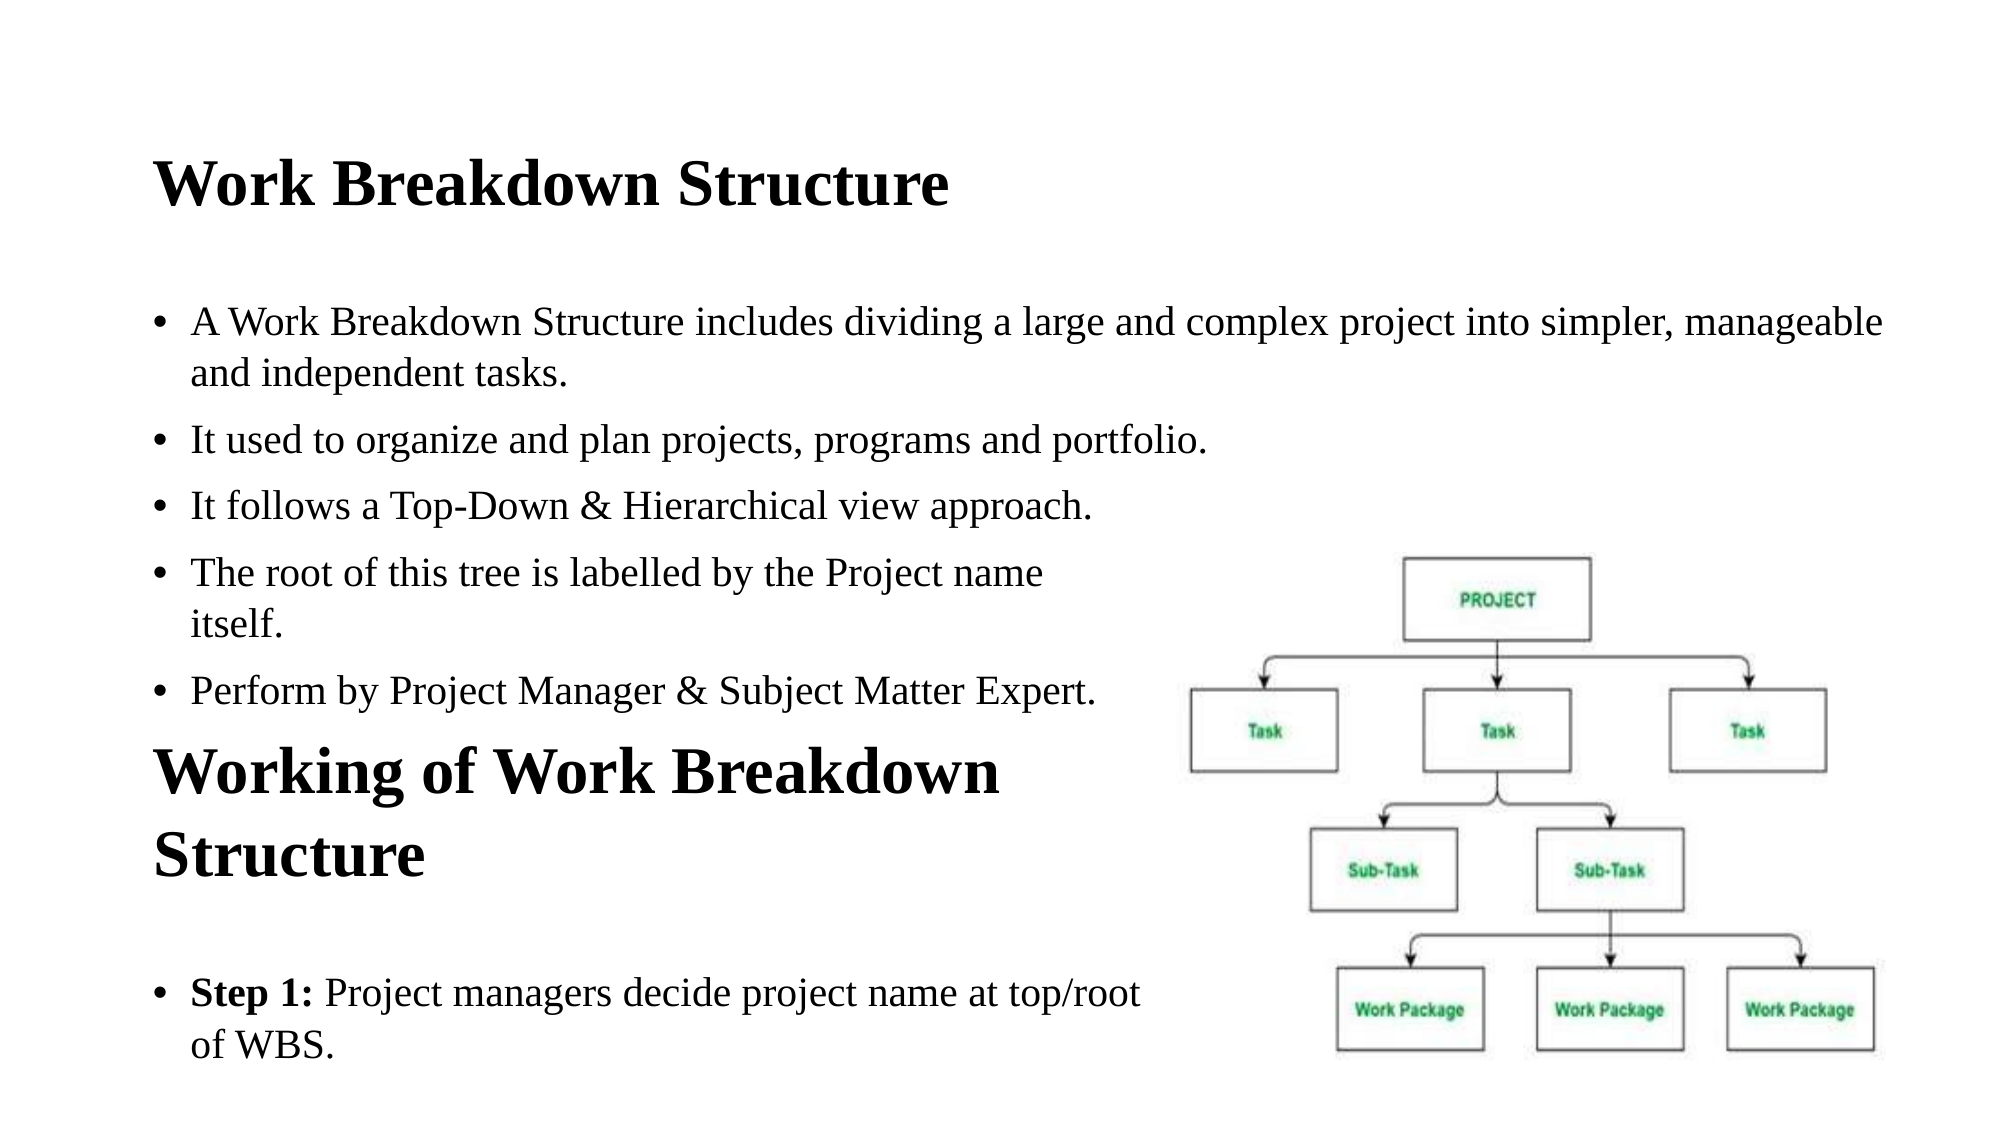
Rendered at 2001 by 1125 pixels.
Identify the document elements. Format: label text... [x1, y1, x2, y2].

list It used to organize and plan projects, programs and portfolio. [153, 414, 1888, 462]
list Step 1: Project managers decide project name at top/root of WBS. [153, 967, 1888, 1067]
list The root of this tree is labelled by the Project name itself. [153, 547, 1888, 647]
subtitle Work Breakdown Structure [153, 143, 1780, 220]
list Perform by Project Manager & Subject Matter Expert. [153, 665, 1162, 713]
list A Work Breakdown Structure includes dividing a large and complex project into simpler, manageable and independent tasks. [153, 296, 1888, 396]
list It follows a Top-Down & Hierarchical view approach. [153, 481, 1888, 529]
subtitle Working of Work Breakdown Structure [153, 732, 1162, 891]
picture [1162, 552, 1894, 1066]
